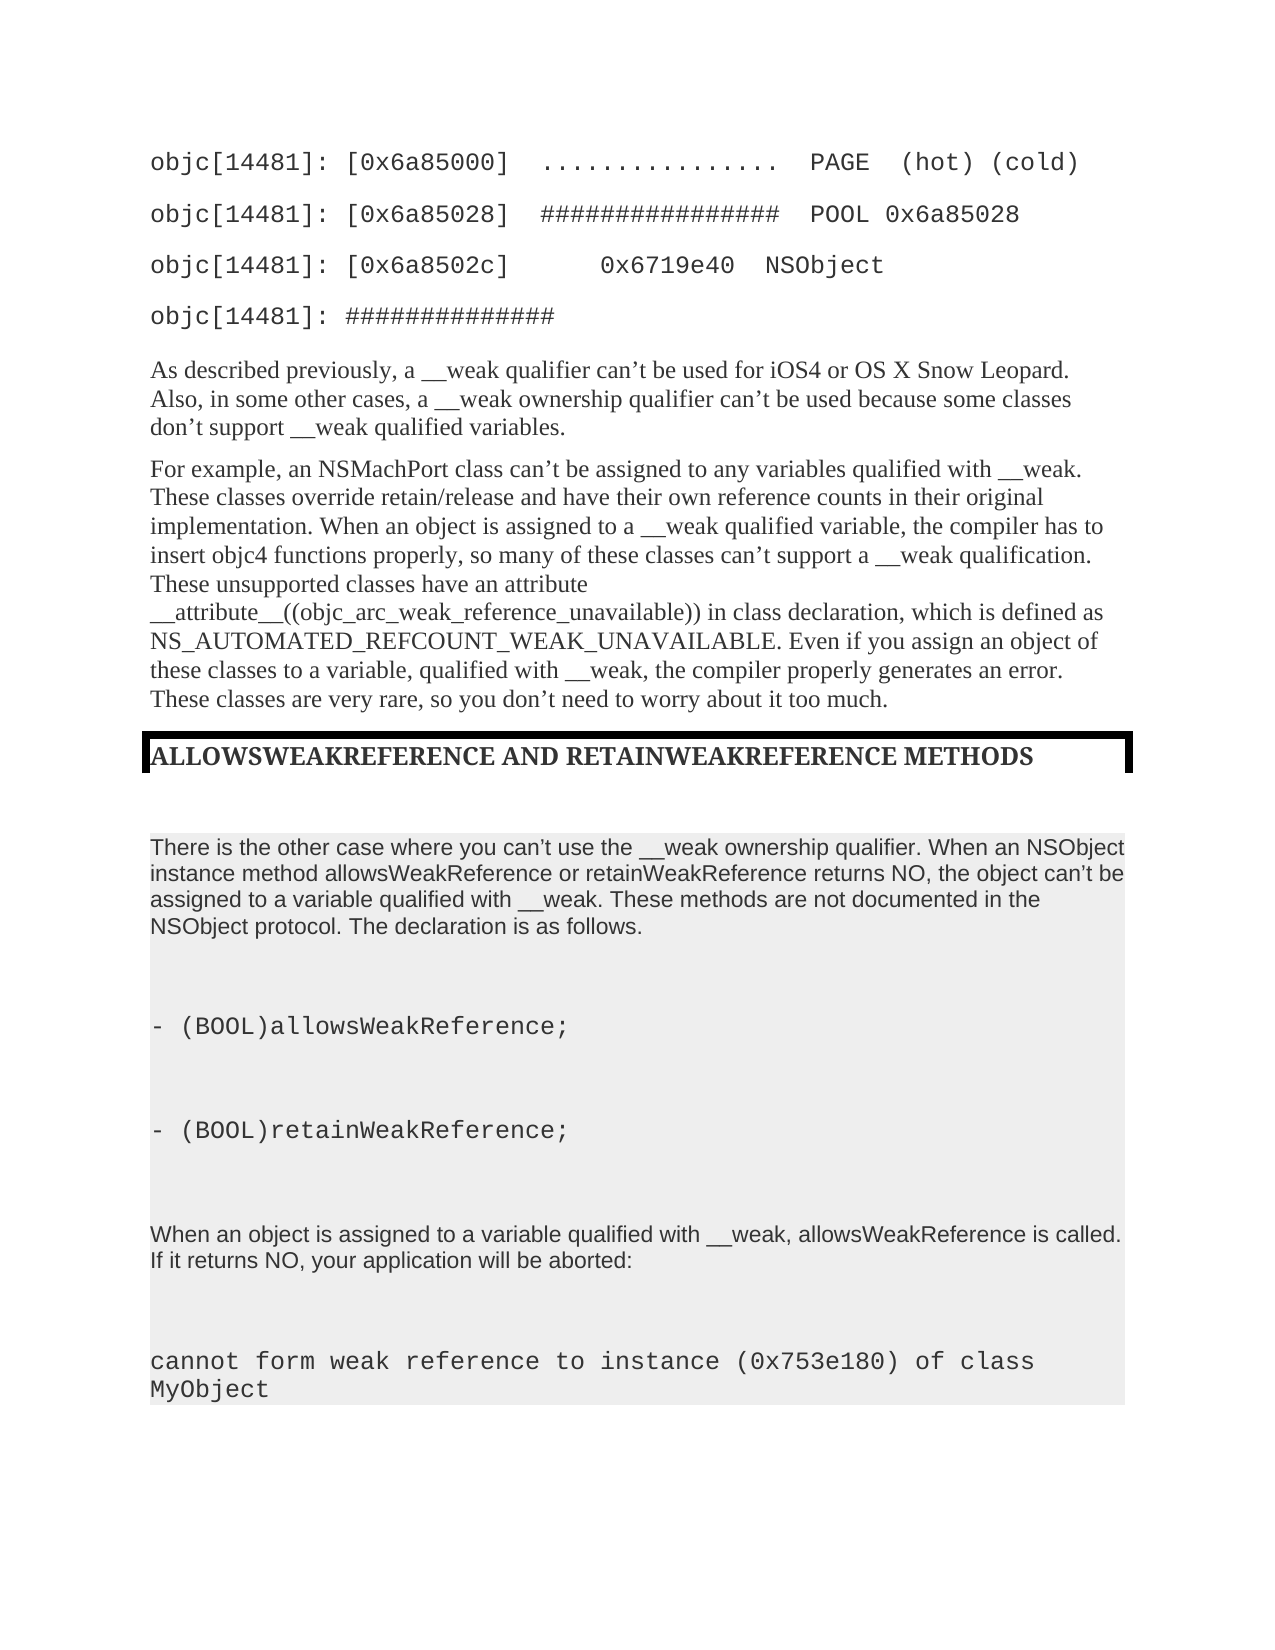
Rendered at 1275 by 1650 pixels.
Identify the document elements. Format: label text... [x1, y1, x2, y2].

text There is the other case where you can’t use the __weak ownership qualifier. When an NSObject instance method allowsWeakReference or retainWeakReference returns NO, the object can’t be assigned to a variable qualified with __weak. These methods are not documented in the NSObject protocol. The declaration is as follows. [150, 833, 1125, 939]
text objc[14481]: [0x6a85000] ................ PAGE (hot) (cold) [150, 150, 1125, 178]
text - (BOOL)allowsWeakReference; [150, 1014, 1125, 1042]
text objc[14481]: ############## [150, 304, 1125, 332]
text When an object is assigned to a variable qualified with __weak, allowsWeakReference is called. If it returns NO, your application will be aborted: [150, 1221, 1125, 1273]
text For example, an NSMachPort class can’t be assigned to any variables qualified with __weak. These classes override retain/release and have their own reference counts in their original implementation. When an object is assigned to a __weak qualified variable, the compiler has to insert objc4 functions properly, so many of these classes can’t support a __weak qualification. These unsupported classes have an attribute __attribute__((objc_arc_weak_reference_unavailable)) in class declaration, which is defined as NS_AUTOMATED_REFCOUNT_WEAK_UNAVAILABLE. Even if you assign an object of these classes to a variable, qualified with __weak, the compiler properly generates an error. These classes are very rare, so you don’t need to worry about it too much. [150, 454, 1125, 712]
text objc[14481]: [0x6a8502c] 0x6719e40 NSObject [150, 252, 1125, 281]
text objc[14481]: [0x6a85028] ################ POOL 0x6a85028 [150, 201, 1125, 229]
text cannot form weak reference to instance (0x753e180) of class MyObject [150, 1348, 1125, 1405]
text As described previously, a __weak qualifier can’t be used for iOS4 or OS X Snow Leopard. Also, in some other cases, a __weak ownership qualifier can’t be used because some classes don’t support __weak qualified variables. [150, 355, 1125, 441]
text ALLOWSWEAKREFERENCE AND RETAINWEAKREFERENCE METHODS [150, 739, 1125, 773]
text - (BOOL)retainWeakReference; [150, 1117, 1125, 1146]
